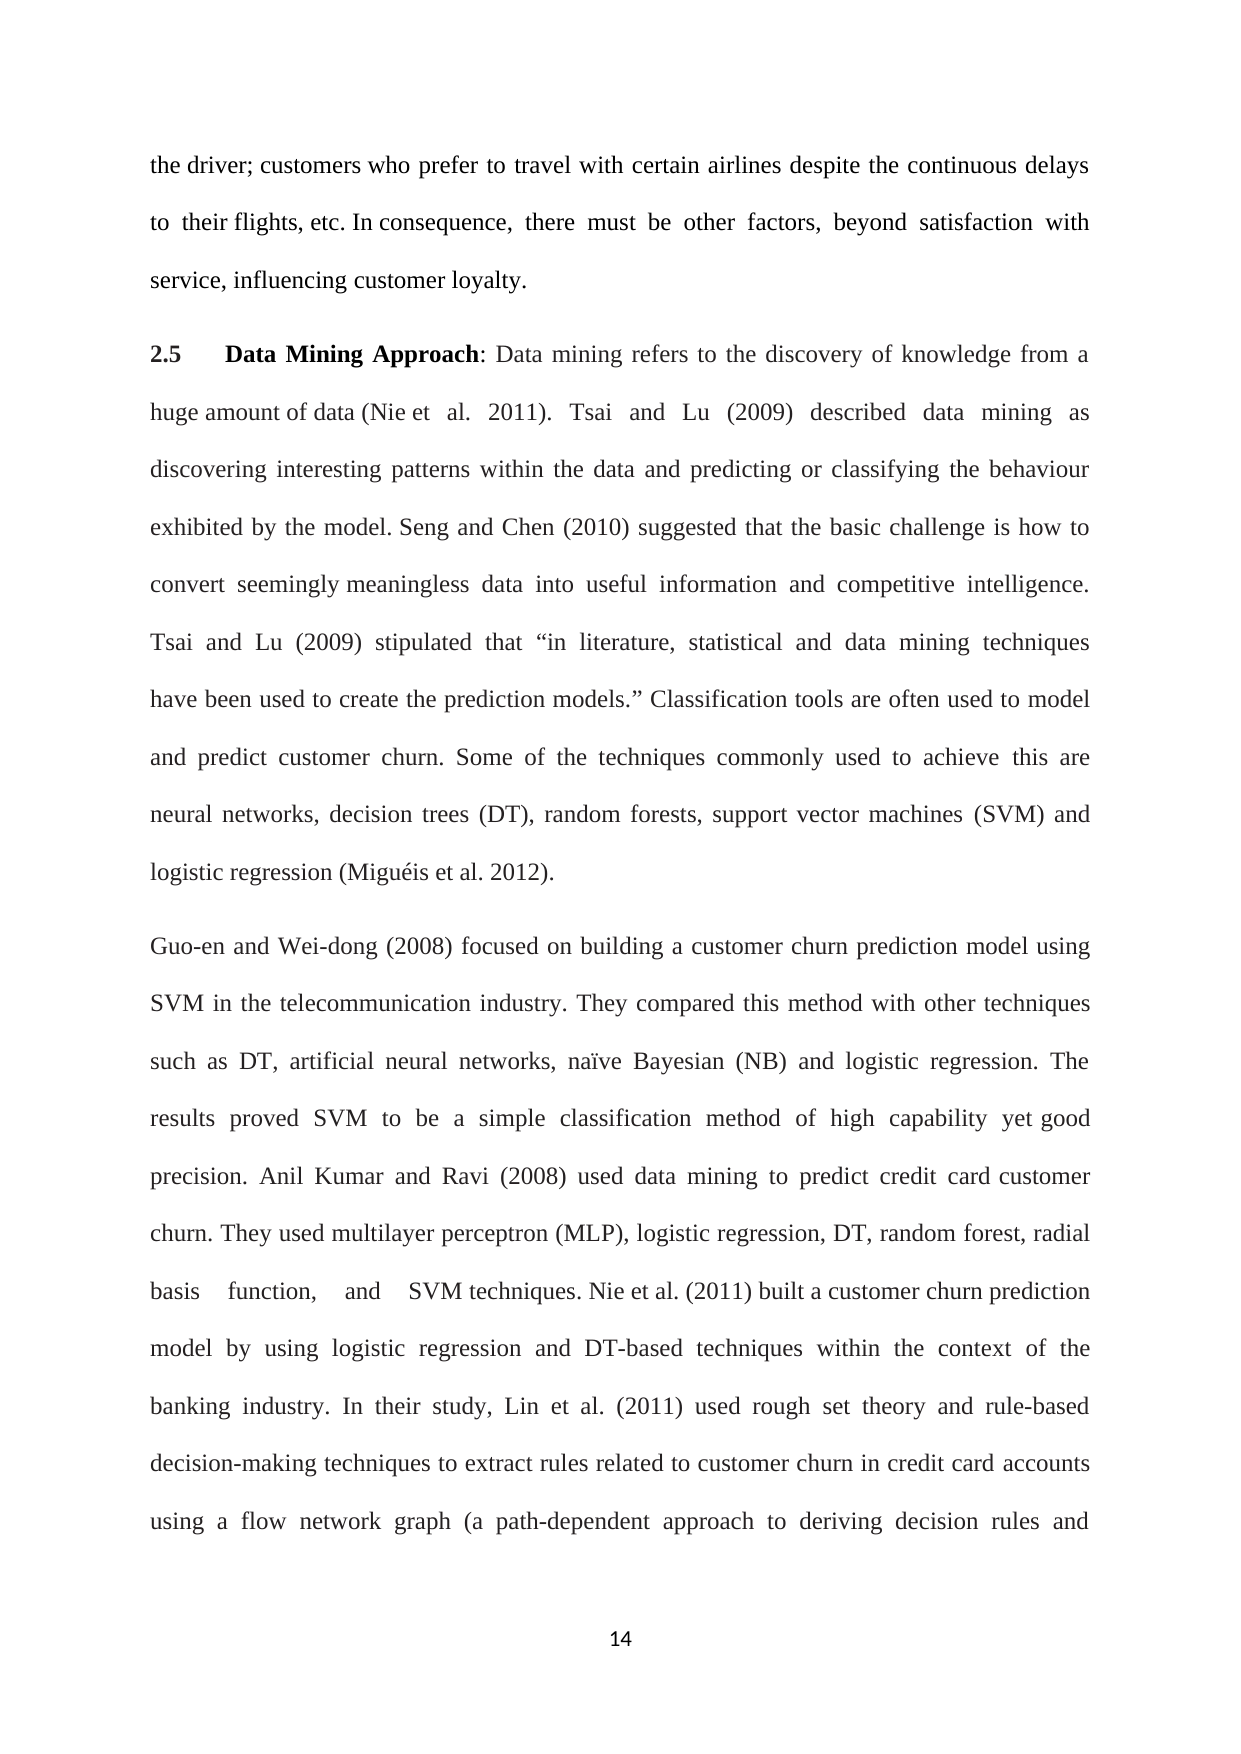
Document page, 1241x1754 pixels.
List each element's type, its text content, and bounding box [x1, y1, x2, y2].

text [150, 150, 1090, 294]
list Data Mining Approach: Data mining refers to the discovery of knowledge from a huge amount of data (Nie et al. 2011). Tsai and Lu (2009) described data mining as discovering interesting patterns within the data and predicting or classifying the behaviour exhibited by the model. Seng and Chen (2010) suggested that the basic challenge is how to convert seemingly meaningless data into useful information and competitive intelligence. Tsai and Lu (2009) stipulated that “in literature, statistical and data mining techniques have been used to create the prediction models.” Classification tools are often used to model and predict customer churn. Some of the techniques commonly used to achieve this are neural networks, decision trees (DT), random forests, support vector machines (SVM) and logistic regression (Miguéis et al. 2012). [150, 339, 1090, 885]
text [150, 931, 1090, 1534]
